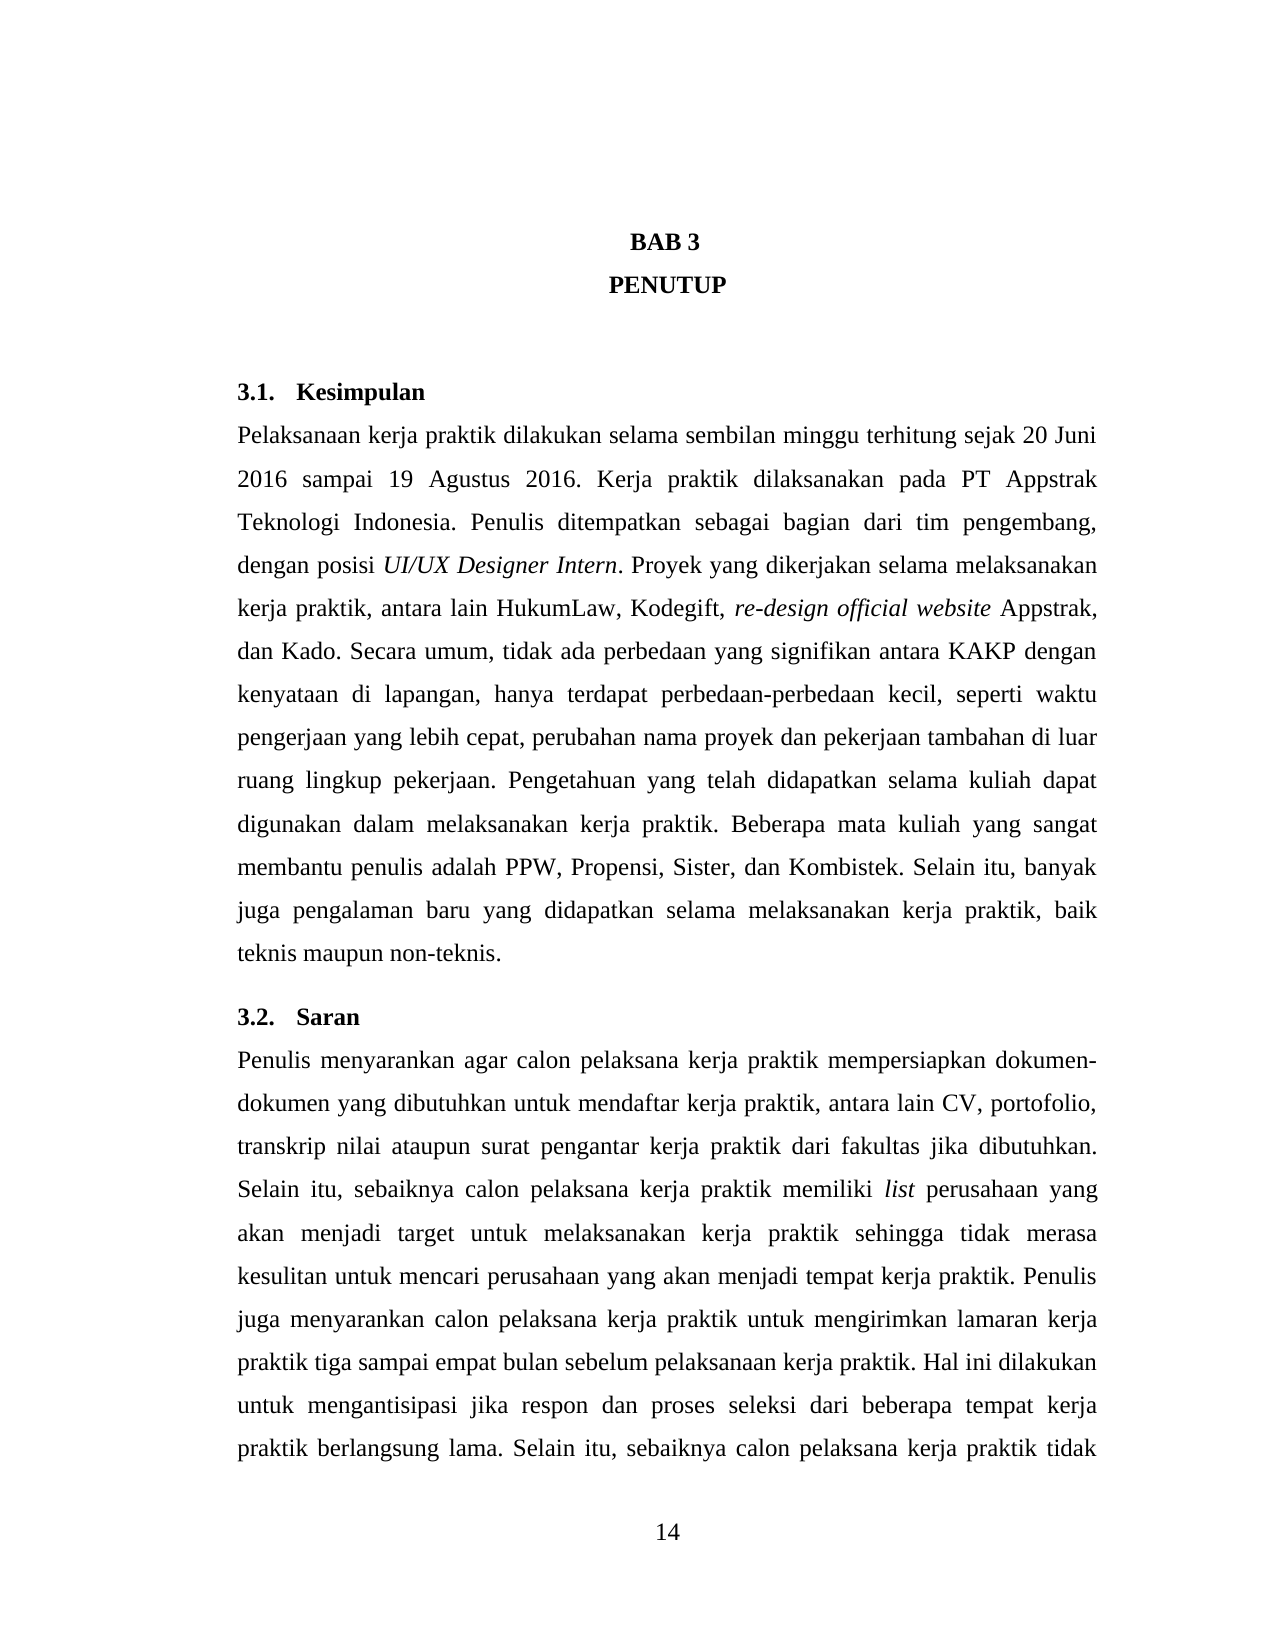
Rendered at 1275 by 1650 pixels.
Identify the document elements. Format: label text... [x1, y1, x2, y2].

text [237, 1045, 1098, 1462]
subtitle PENUTUP [237, 227, 1098, 299]
text Pelaksanaan kerja praktik dilakukan selama sembilan minggu terhitung sejak 20 Juni 2016 sampai 19 Agustus 2016. Kerja praktik dilaksanakan pada PT Appstrak Teknologi Indonesia. Penulis ditempatkan sebagai bagian dari tim pengembang, dengan posisi UI/UX Designer Intern. Proyek yang dikerjakan selama melaksanakan kerja praktik, antara lain HukumLaw, Kodegift, re-design official website Appstrak, dan Kado. Secara umum, tidak ada perbedaan yang signifikan antara KAKP dengan kenyataan di lapangan, hanya terdapat perbedaan-perbedaan kecil, seperti waktu pengerjaan yang lebih cepat, perubahan nama proyek dan pekerjaan tambahan di luar ruang lingkup pekerjaan. Pengetahuan yang telah didapatkan selama kuliah dapat digunakan dalam melaksanakan kerja praktik. Beberapa mata kuliah yang sangat membantu penulis adalah PPW, Propensi, Sister, dan Kombistek. Selain itu, banyak juga pengalaman baru yang didapatkan selama melaksanakan kerja praktik, baik teknis maupun non-teknis. [237, 421, 1098, 967]
subtitle Saran [237, 1002, 1098, 1031]
subtitle Kesimpulan [237, 377, 1098, 406]
